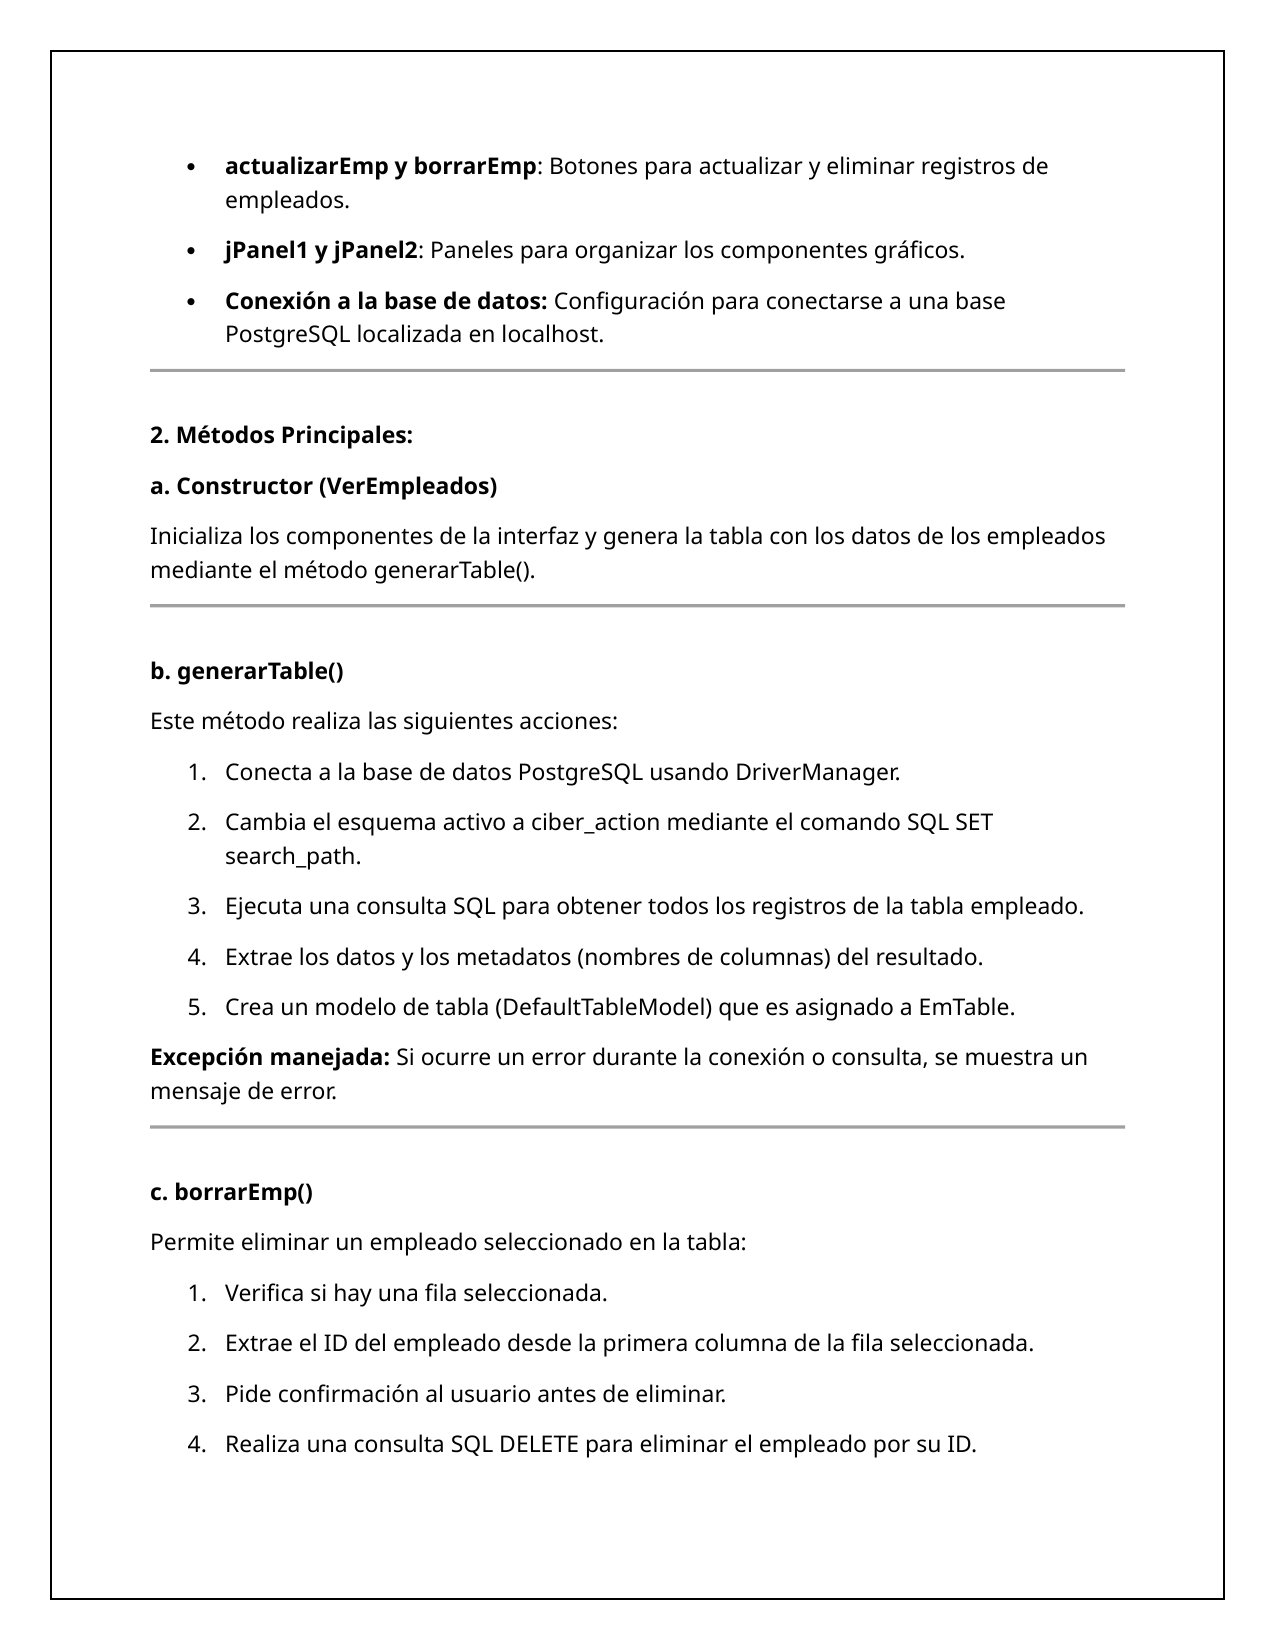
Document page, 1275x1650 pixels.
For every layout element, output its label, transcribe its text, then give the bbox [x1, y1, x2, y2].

list Pide confirmación al usuario antes de eliminar. [187, 1377, 1125, 1409]
list Verifica si hay una fila seleccionada. [187, 1277, 1125, 1308]
text Permite eliminar un empleado seleccionado en la tabla: [150, 1226, 1125, 1257]
list jPanel1 y jPanel2: Paneles para organizar los componentes gráficos. [187, 234, 1125, 265]
text a. Constructor (VerEmpleados) [150, 469, 1125, 501]
text Este método realiza las siguientes acciones: [150, 705, 1125, 736]
list Realiza una consulta SQL DELETE para eliminar el empleado por su ID. [187, 1428, 1125, 1459]
text 2. Métodos Principales: [150, 419, 1125, 450]
list Extrae los datos y los metadatos (nombres de columnas) del resultado. [187, 940, 1125, 972]
list actualizarEmp y borrarEmp: Botones para actualizar y eliminar registros de empleados. [187, 150, 1125, 215]
list Cambia el esquema activo a ciber_action mediante el comando SQL SET search_path. [187, 806, 1125, 871]
text Excepción manejada: Si ocurre un error durante la conexión o consulta, se muestra un mensaje de error. [150, 1041, 1125, 1106]
list Extrae el ID del empleado desde la primera columna de la fila seleccionada. [187, 1327, 1125, 1358]
text Inicializa los componentes de la interfaz y genera la tabla con los datos de los empleados mediante el método generarTable(). [150, 520, 1125, 585]
list Crea un modelo de tabla (DefaultTableModel) que es asignado a EmTable. [187, 991, 1125, 1022]
list Conecta a la base de datos PostgreSQL usando DriverManager. [187, 755, 1125, 787]
list Conexión a la base de datos: Configuración para conectarse a una base PostgreSQL localizada en localhost. [187, 284, 1125, 349]
text c. borrarEmp() [150, 1176, 1125, 1207]
text b. generarTable() [150, 654, 1125, 686]
list Ejecuta una consulta SQL para obtener todos los registros de la tabla empleado. [187, 890, 1125, 921]
